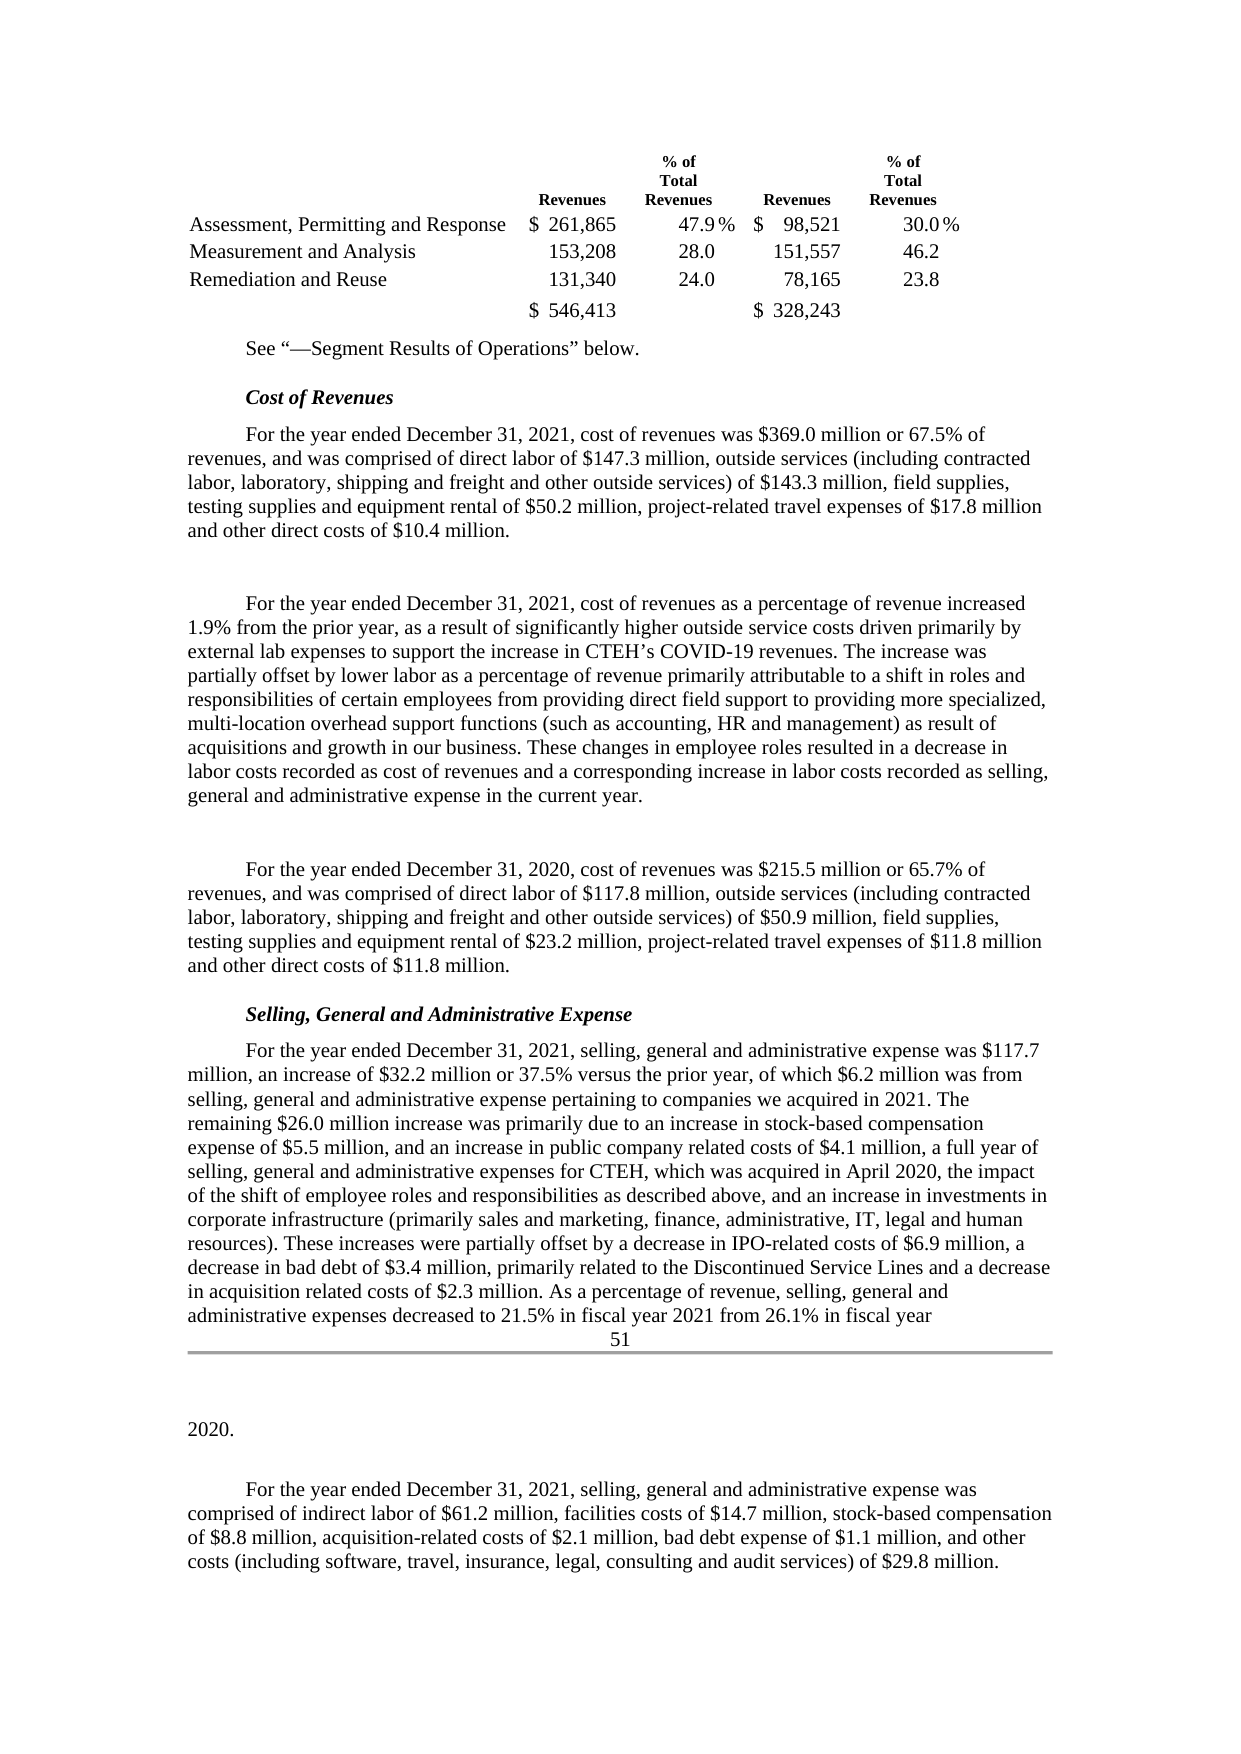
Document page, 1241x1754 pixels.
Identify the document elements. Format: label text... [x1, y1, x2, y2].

text See “—Segment Results of Operations” below. [187, 336, 1053, 360]
text Selling, General and Administrative Expense [187, 1002, 1053, 1026]
text 51 [187, 1327, 1053, 1351]
text For the year ended December 31, 2021, cost of revenues as a percentage of revenue increased 1.9% from the prior year, as a result of significantly higher outside service costs driven primarily by external lab expenses to support the increase in CTEH’s COVID-19 revenues. The increase was partially offset by lower labor as a percentage of revenue primarily attributable to a shift in roles and responsibilities of certain employees from providing direct field support to providing more specialized, multi-location overhead support functions (such as accounting, HR and management) as result of acquisitions and growth in our business. These changes in employee roles resulted in a decrease in labor costs recorded as cost of revenues and a corresponding increase in labor costs recorded as selling, general and administrative expense in the current year. [187, 591, 1053, 831]
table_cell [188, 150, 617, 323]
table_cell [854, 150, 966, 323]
text For the year ended December 31, 2021, selling, general and administrative expense was $117.7 million, an increase of $32.2 million or 37.5% versus the prior year, of which $6.2 million was from selling, general and administrative expense pertaining to companies we acquired in 2021. The remaining $26.0 million increase was primarily due to an increase in stock-based compensation expense of $5.5 million, and an increase in public company related costs of $4.1 million, a full year of selling, general and administrative expenses for CTEH, which was acquired in April 2020, the impact of the shift of employee roles and responsibilities as described above, and an increase in investments in corporate infrastructure (primarily sales and marketing, finance, administrative, IT, legal and human resources). These increases were partially offset by a decrease in IPO-related costs of $6.9 million, a decrease in bad debt of $3.4 million, primarily related to the Discontinued Service Lines and a decrease in acquisition related costs of $2.3 million. As a percentage of revenue, selling, general and administrative expenses decreased to 21.5% in fiscal year 2021 from 26.1% in fiscal year [187, 1038, 1053, 1327]
text 2020. [187, 1416, 1053, 1464]
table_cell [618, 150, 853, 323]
text For the year ended December 31, 2021, cost of revenues was $369.0 million or 67.5% of revenues, and was comprised of direct labor of $147.3 million, outside services (including contracted labor, laboratory, shipping and freight and other outside services) of $143.3 million, field supplies, testing supplies and equipment rental of $50.2 million, project-related travel expenses of $17.8 million and other direct costs of $10.4 million. [187, 421, 1053, 566]
text Cost of Revenues [187, 385, 1053, 409]
text For the year ended December 31, 2020, cost of revenues was $215.5 million or 65.7% of revenues, and was comprised of direct labor of $117.8 million, outside services (including contracted labor, laboratory, shipping and freight and other outside services) of $50.9 million, field supplies, testing supplies and equipment rental of $23.2 million, project-related travel expenses of $11.8 million and other direct costs of $11.8 million. [187, 856, 1053, 977]
text For the year ended December 31, 2021, selling, general and administrative expense was comprised of indirect labor of $61.2 million, facilities costs of $14.7 million, stock-based compensation of $8.8 million, acquisition-related costs of $2.1 million, bad debt expense of $1.1 million, and other costs (including software, travel, insurance, legal, consulting and audit services) of $29.8 million. [187, 1477, 1053, 1597]
